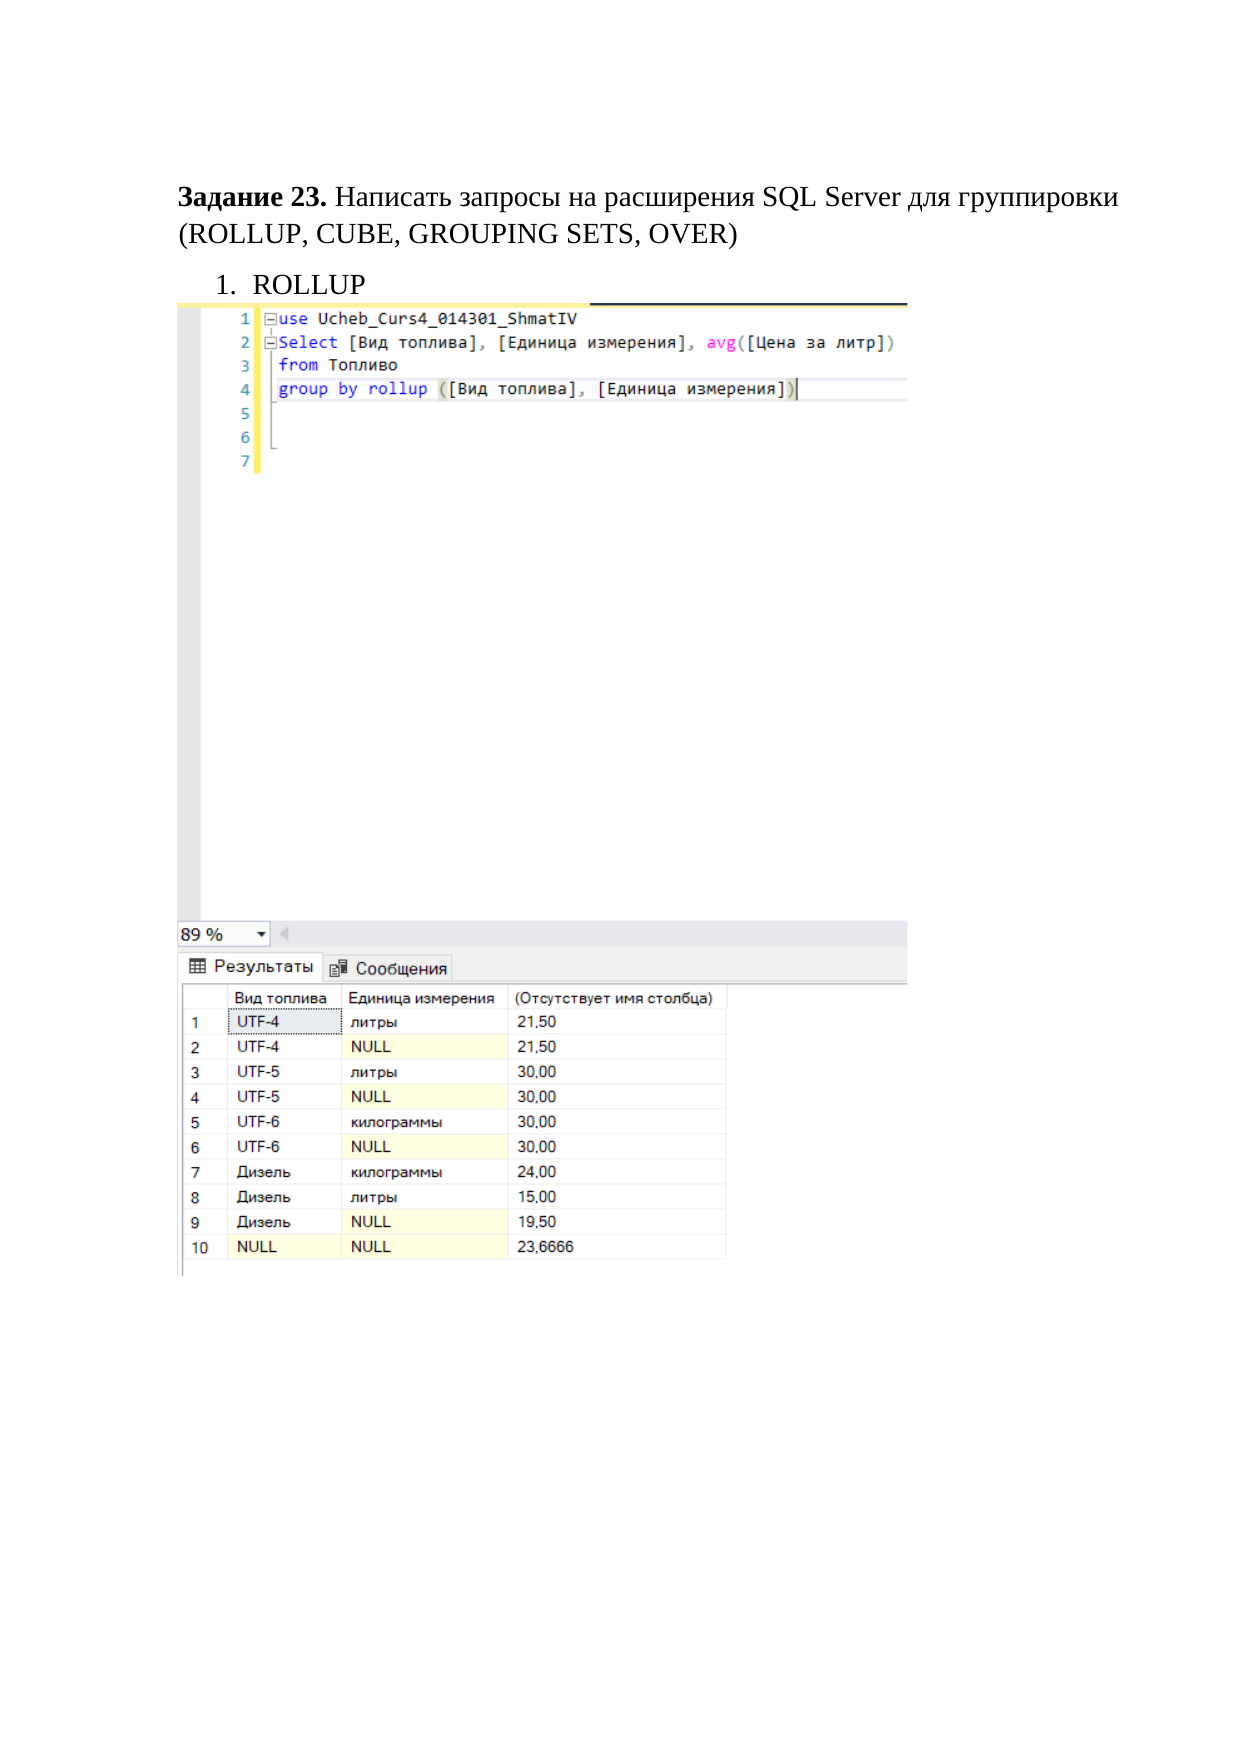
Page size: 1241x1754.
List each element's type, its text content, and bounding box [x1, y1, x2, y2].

picture [177, 303, 908, 1276]
list ROLLUP [215, 267, 1119, 301]
text Задание 23. Написать запросы на расширения SQL Server для группировки (ROLLUP, CUBE, GROUPING SETS, OVER) [177, 179, 1119, 249]
